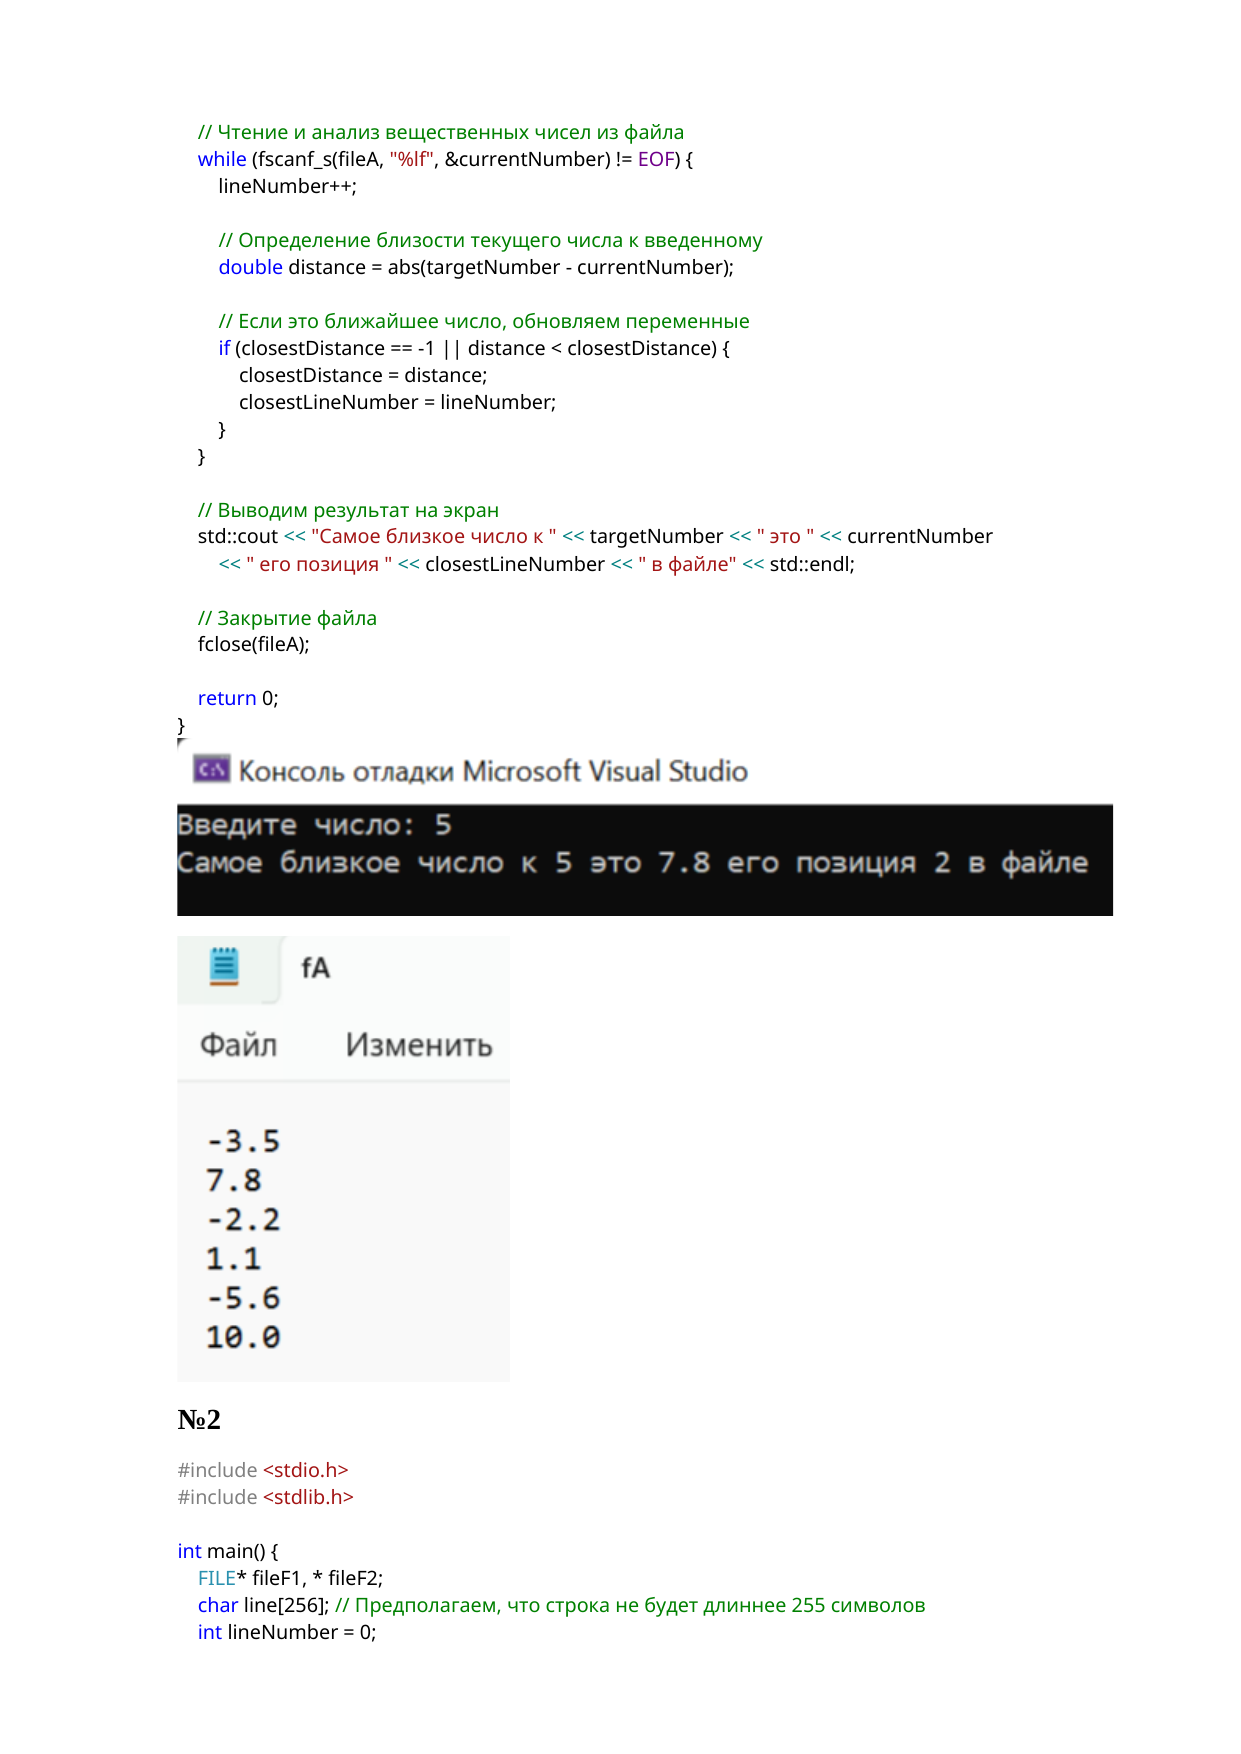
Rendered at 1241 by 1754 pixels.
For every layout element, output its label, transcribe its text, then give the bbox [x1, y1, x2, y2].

text #include <stdio.h> [177, 1457, 1152, 1483]
text fclose(fileA); [177, 631, 1152, 658]
text int main() { [177, 1537, 1152, 1564]
text std::cout << "Cамое близкое число к " << targetNumber << " это " << currentNumber [177, 523, 1152, 550]
text << " его позиция " << closestLineNumber << " в файле" << std::endl; [177, 550, 1152, 577]
text closestDistance = distance; [177, 361, 1152, 388]
text #include <stdlib.h> [177, 1483, 1152, 1511]
text lineNumber++; [177, 172, 1152, 199]
text // Закрытие файла [177, 604, 1152, 631]
text } [177, 712, 1152, 739]
text closestLineNumber = lineNumber; [177, 388, 1152, 415]
text // Чтение и анализ вещественных чисел из файла [177, 118, 1152, 145]
text // Выводим результат на экран [177, 496, 1152, 523]
picture [177, 936, 510, 1382]
text return 0; [177, 685, 1152, 712]
text // Определение близости текущего числа к введенному [177, 226, 1152, 253]
text №2 [177, 1402, 1152, 1436]
picture [177, 738, 1114, 916]
text } [177, 415, 1152, 442]
text int lineNumber = 0; [177, 1618, 1152, 1645]
text while (fscanf_s(fileA, "%lf", &currentNumber) != EOF) { [177, 145, 1152, 172]
text if (closestDistance == -1 || distance < closestDistance) { [177, 334, 1152, 361]
text } [177, 442, 1152, 469]
text double distance = abs(targetNumber - currentNumber); [177, 253, 1152, 280]
text char line[256]; // Предполагаем, что строка не будет длиннее 255 символов [177, 1591, 1152, 1618]
text // Если это ближайшее число, обновляем переменные [177, 307, 1152, 334]
text FILE* fileF1, * fileF2; [177, 1564, 1152, 1591]
